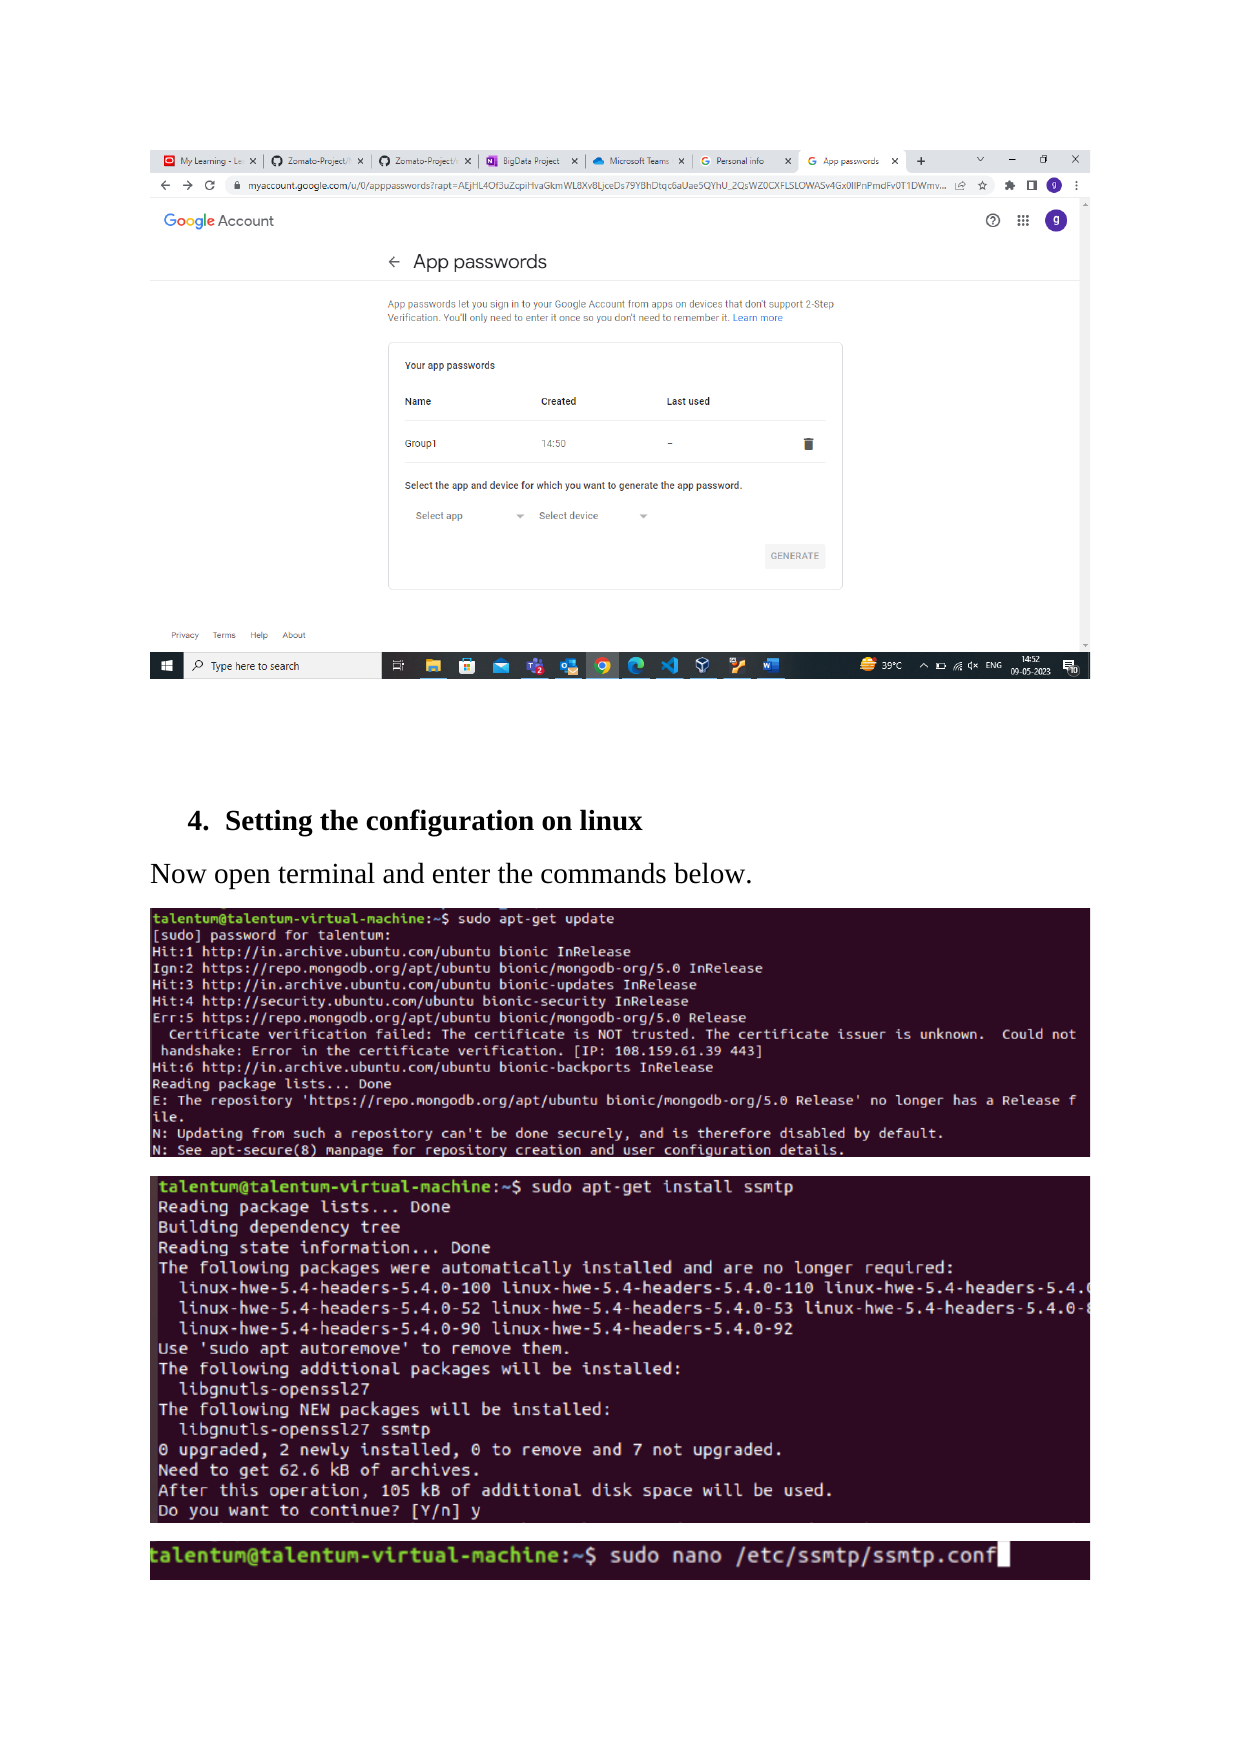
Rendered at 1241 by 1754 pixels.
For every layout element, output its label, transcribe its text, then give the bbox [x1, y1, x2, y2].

picture [150, 1176, 1091, 1523]
text Now open terminal and enter the commands below. [150, 856, 1090, 889]
picture [150, 150, 1091, 679]
list Setting the configuration on linux [187, 803, 1090, 837]
picture [150, 908, 1091, 1157]
picture [150, 1541, 1091, 1580]
